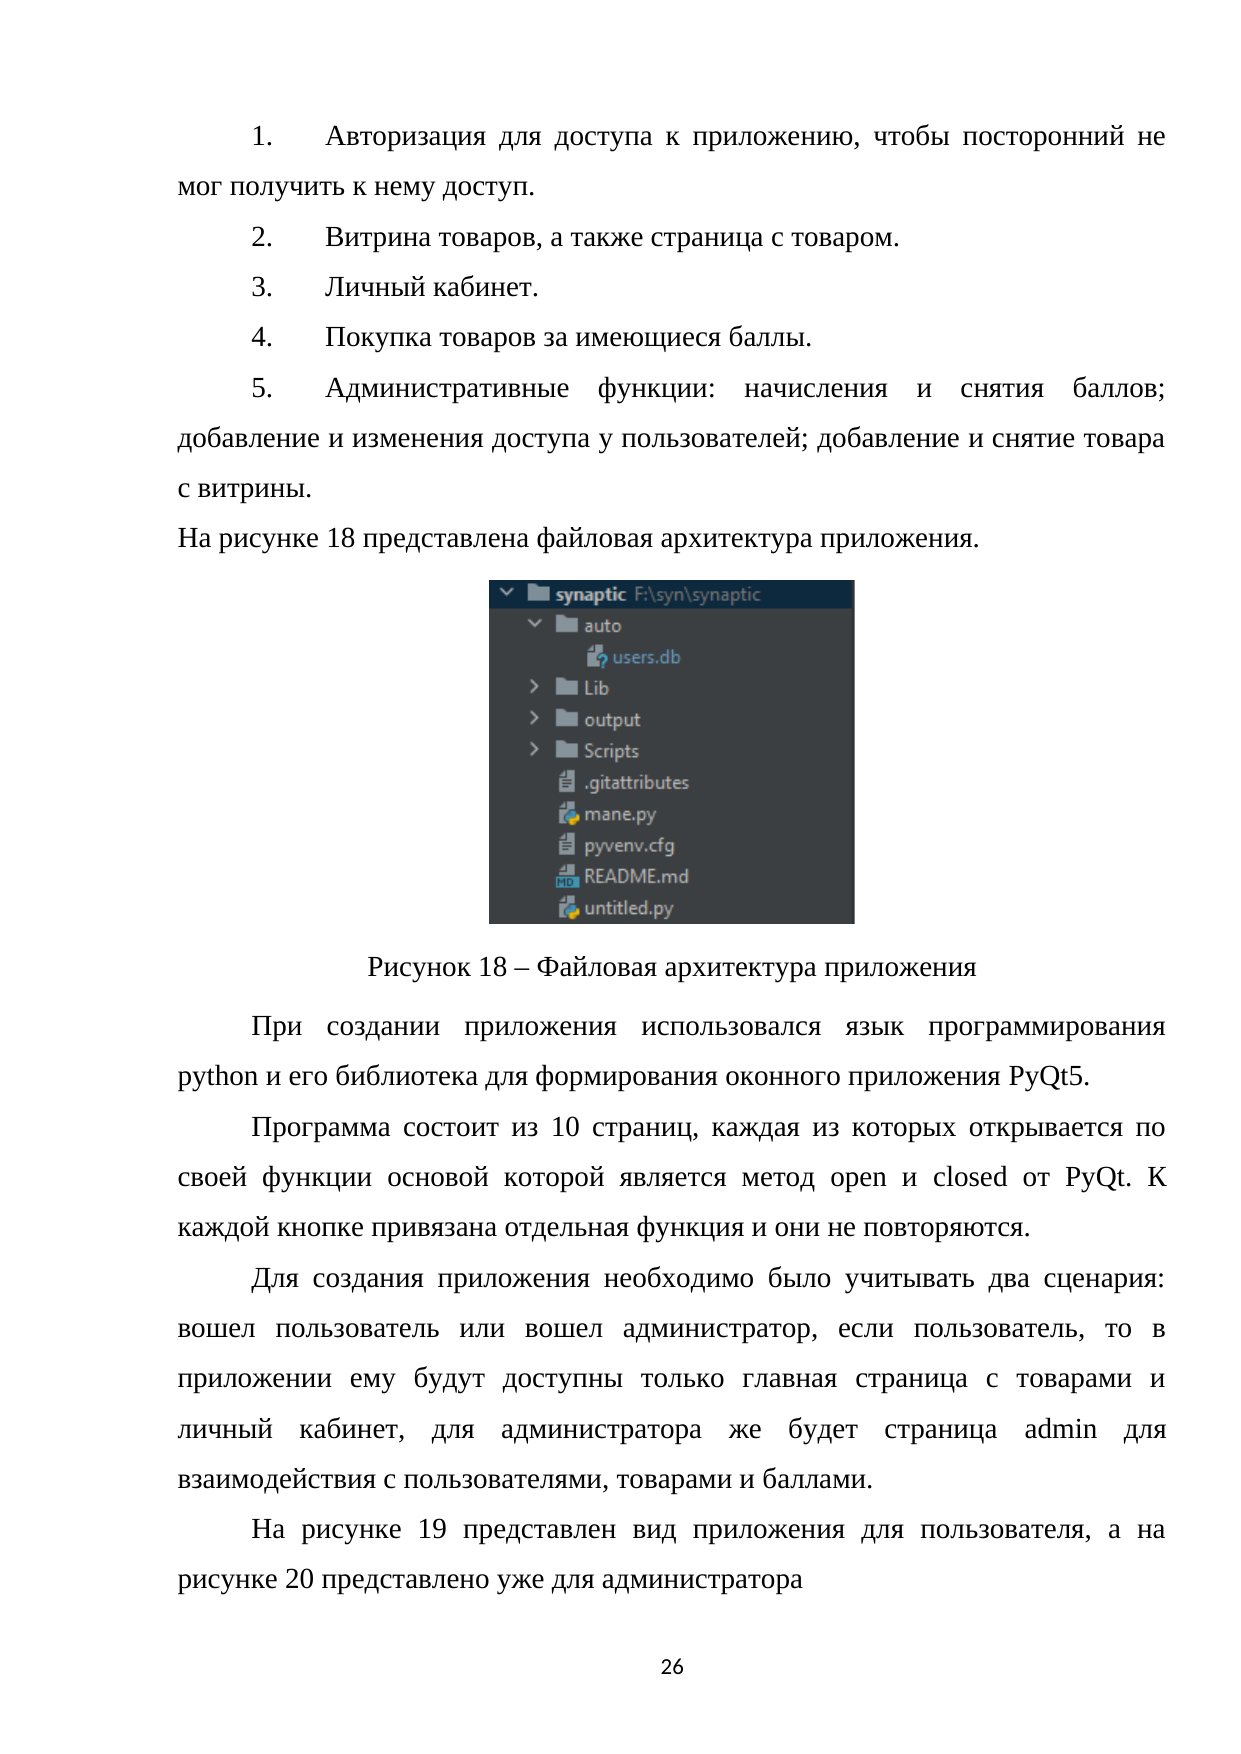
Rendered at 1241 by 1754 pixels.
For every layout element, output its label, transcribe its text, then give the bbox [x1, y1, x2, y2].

picture [489, 580, 855, 924]
text 1. Авторизация для доступа к приложению, чтобы посторонний не мог получить к нему доступ. [177, 118, 1167, 202]
text При создании приложения использовался язык программирования python и его библиотека для формирования оконного приложения PyQt5. [177, 1008, 1167, 1092]
text 3. Личный кабинет. [177, 269, 1167, 303]
text 5. Административные функции: начисления и снятия баллов; добавление и изменения доступа у пользователей; добавление и снятие товара с витрины. [177, 370, 1167, 504]
text Рисунок 18 – Файловая архитектура приложения [177, 949, 1167, 982]
text 2. Витрина товаров, а также страница с товаром. [177, 219, 1167, 252]
text На рисунке 19 представлен вид приложения для пользователя, а на рисунке 20 представлено уже для администратора [177, 1511, 1167, 1595]
text 4. Покупка товаров за имеющиеся баллы. [177, 319, 1167, 353]
text Программа состоит из 10 страниц, каждая из которых открывается по своей функции основой которой является метод open и closed от PyQt. К каждой кнопке привязана отдельная функция и они не повторяются. [177, 1109, 1167, 1243]
text Для создания приложения необходимо было учитывать два сценария: вошел пользователь или вошел администратор, если пользователь, то в приложении ему будут доступны только главная страница с товарами и личный кабинет, для администратора же будет страница admin для взаимодействия с пользователями, товарами и баллами. [177, 1260, 1167, 1494]
text На рисунке 18 представлена файловая архитектура приложения. [177, 521, 1167, 554]
